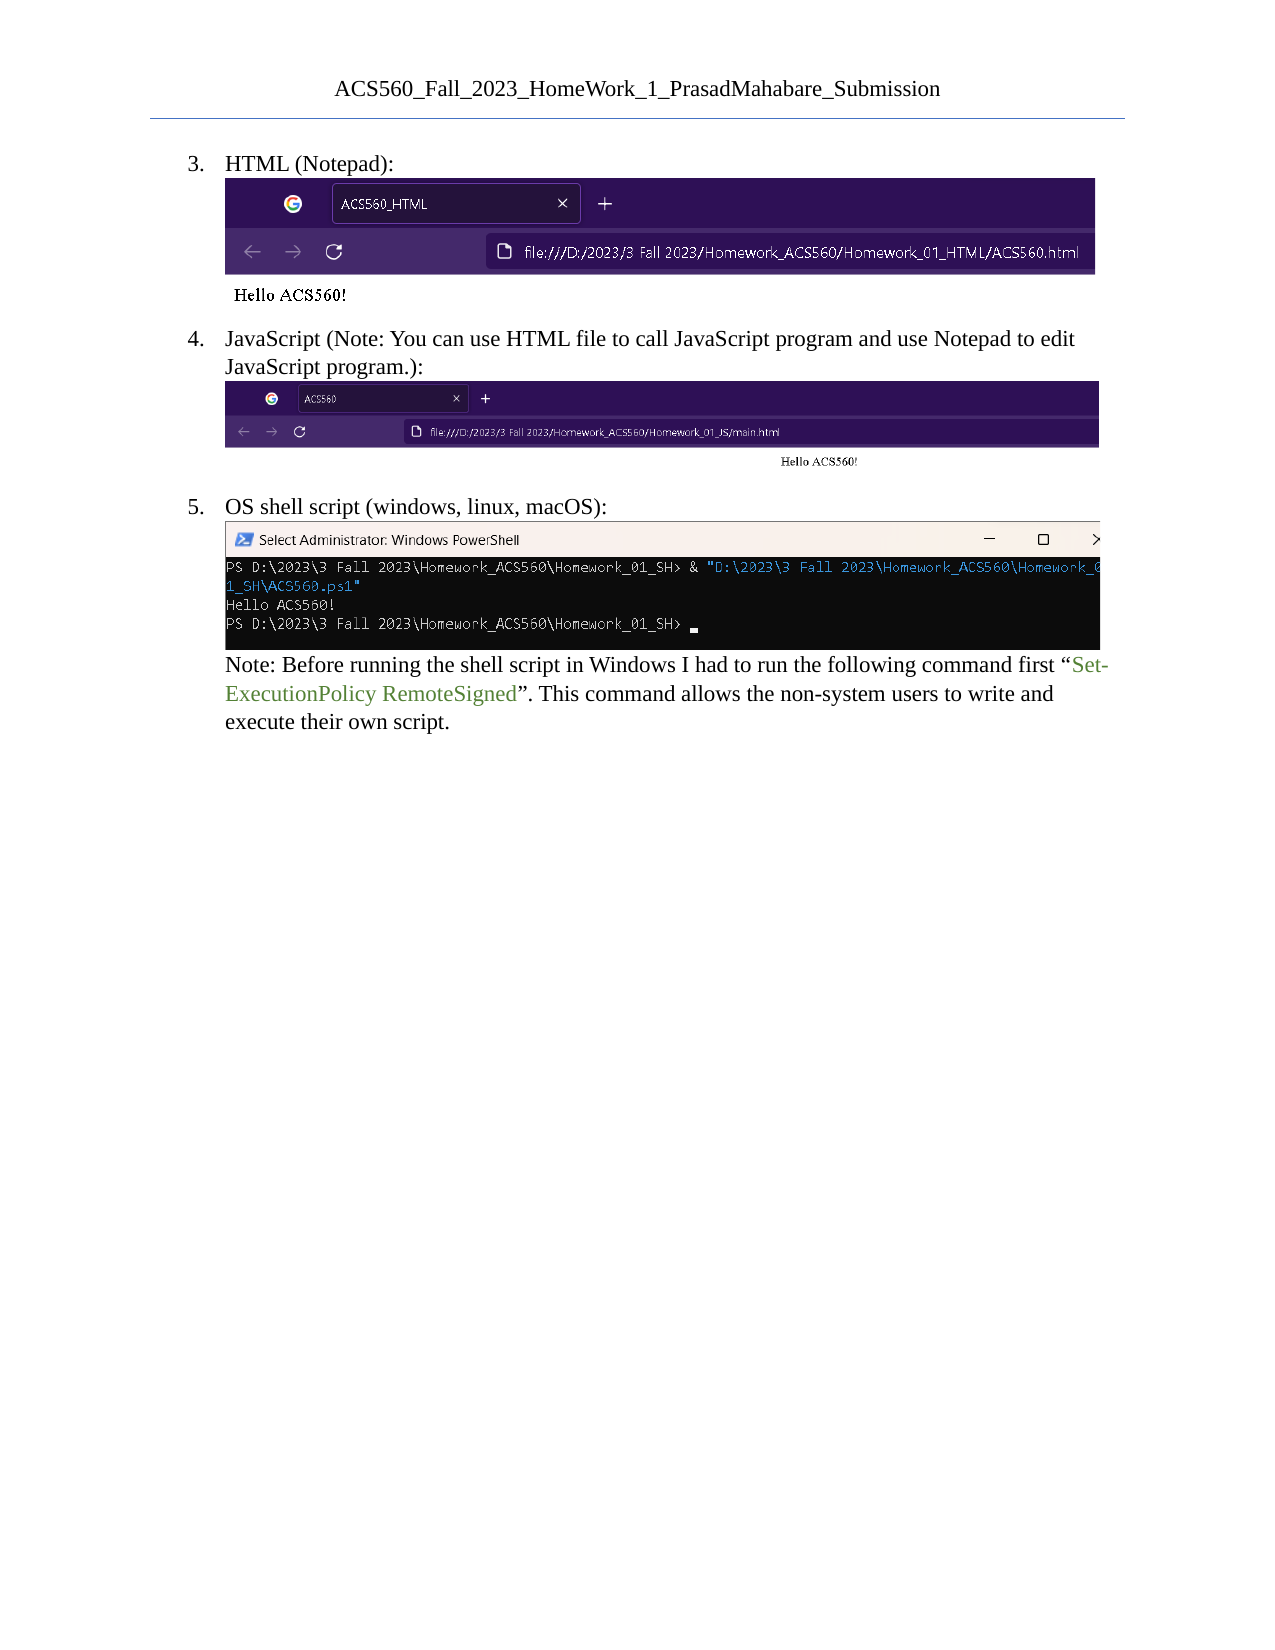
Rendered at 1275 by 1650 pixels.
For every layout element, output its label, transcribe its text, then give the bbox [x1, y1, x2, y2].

list Note: Before running the shell script in Windows I had to run the following command first “Set-ExecutionPolicy RemoteSigned”. This command allows the non-system users to write and execute their own script. [225, 651, 1125, 734]
list HTML (Notepad): [187, 150, 1125, 176]
picture [225, 521, 1100, 650]
picture [225, 178, 1096, 323]
list OS shell script (windows, linux, macOS): [187, 493, 1125, 519]
picture [225, 381, 1099, 491]
list JavaScript (Note: You can use HTML file to call JavaScript program and use Notepad to edit JavaScript program.): [187, 325, 1125, 379]
